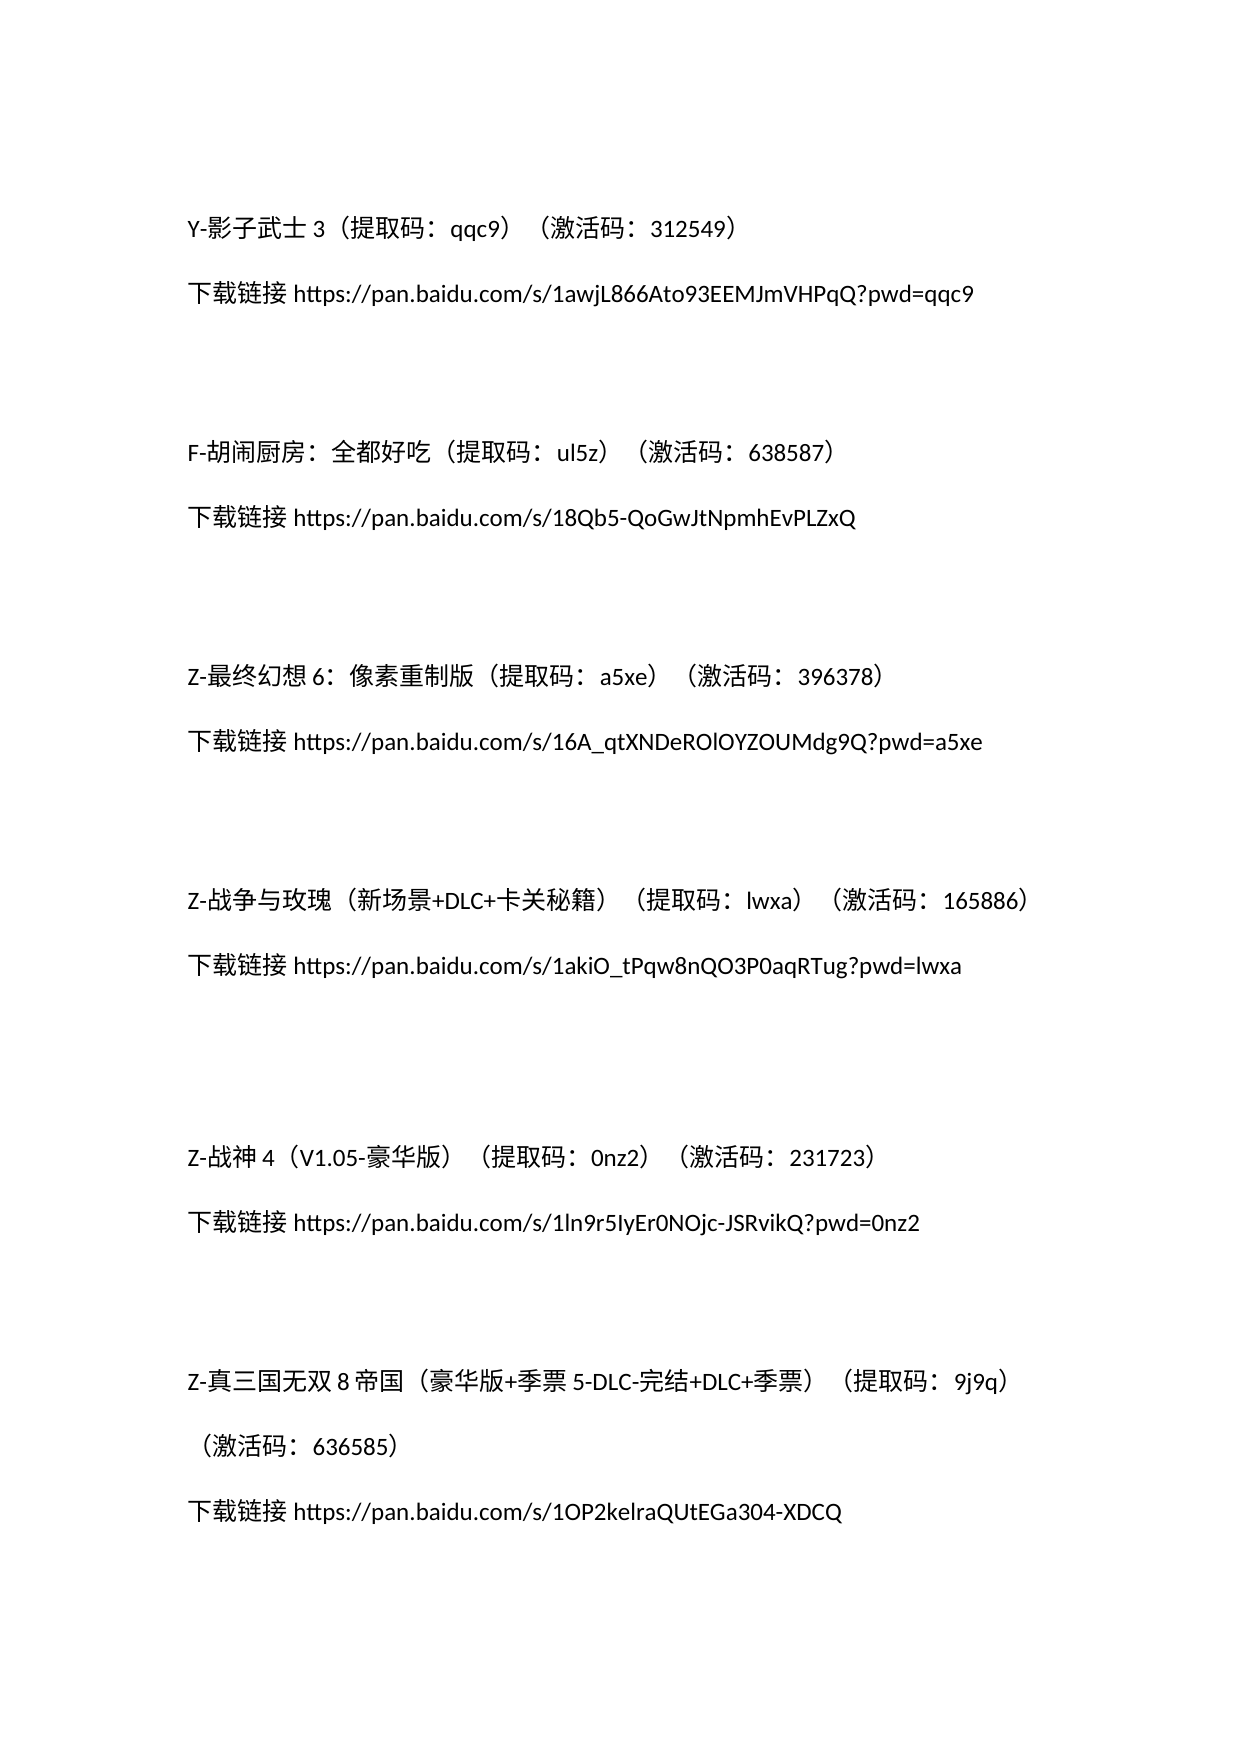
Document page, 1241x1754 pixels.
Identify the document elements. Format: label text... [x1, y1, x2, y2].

text Z-真三国无双8帝国（豪华版+季票5-DLC-完结+DLC+季票）（提取码：9j9q）（激活码：636585） 下载链接 https://pan.baidu.com/s/1OP2kelraQUtEGa304-XDCQ [187, 1347, 1053, 1542]
text Y-影子武士3（提取码：qqc9）（激活码：312549） 下载链接 https://pan.baidu.com/s/1awjL866Ato93EEMJmVHPqQ?pwd=qqc9 [187, 162, 1053, 324]
text Z-最终幻想6：像素重制版（提取码：a5xe）（激活码：396378） 下载链接 https://pan.baidu.com/s/16A_qtXNDeROlOYZOUMdg9Q?pwd=a5xe [187, 642, 1053, 772]
text F-胡闹厨房：全都好吃（提取码：ul5z）（激活码：638587） 下载链接 https://pan.baidu.com/s/18Qb5-QoGwJtNpmhEvPLZxQ [187, 418, 1053, 548]
text Z-战争与玫瑰（新场景+DLC+卡关秘籍）（提取码：lwxa）（激活码：165886） 下载链接 https://pan.baidu.com/s/1akiO_tPqw8nQO3P0aqRTug?pwd=lwxa [187, 866, 1053, 996]
text Z-战神4（V1.05-豪华版）（提取码：0nz2）（激活码：231723） 下载链接 https://pan.baidu.com/s/1ln9r5IyEr0NOjc-JSRvikQ?pwd=0nz2 [187, 1090, 1053, 1253]
